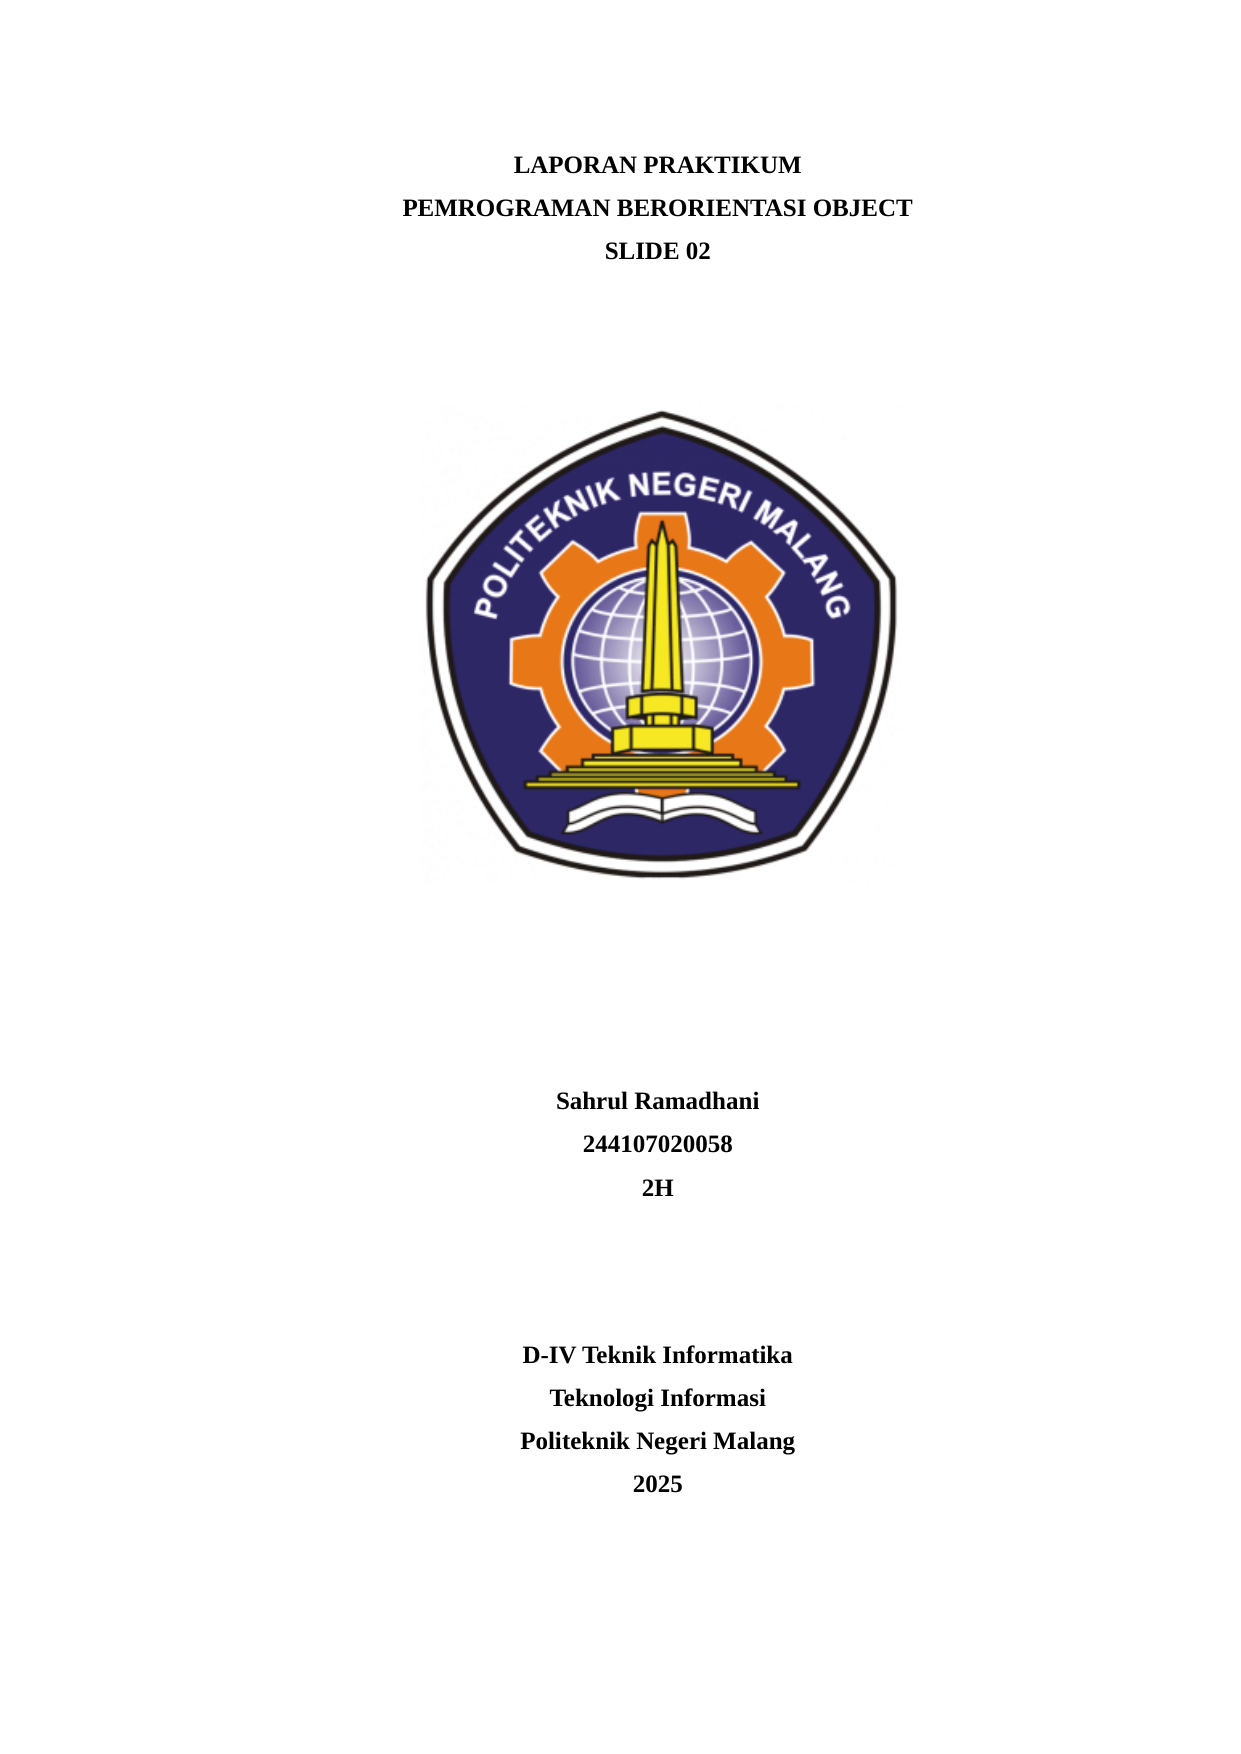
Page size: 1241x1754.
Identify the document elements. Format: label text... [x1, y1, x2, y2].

picture [420, 404, 902, 884]
subtitle SLIDE 02 [150, 236, 1090, 265]
subtitle 2H [150, 1173, 1090, 1201]
subtitle 244107020058 [150, 1129, 1090, 1158]
subtitle 2025 [150, 1469, 1090, 1498]
subtitle Teknologi Informasi [150, 1383, 1090, 1412]
subtitle Sahrul Ramadhani [150, 1086, 1090, 1115]
subtitle D-IV Teknik Informatika [150, 1340, 1090, 1369]
subtitle Politeknik Negeri Malang [150, 1426, 1090, 1455]
subtitle LAPORAN PRAKTIKUM [150, 150, 1090, 179]
subtitle PEMROGRAMAN BERORIENTASI OBJECT [150, 193, 1090, 222]
